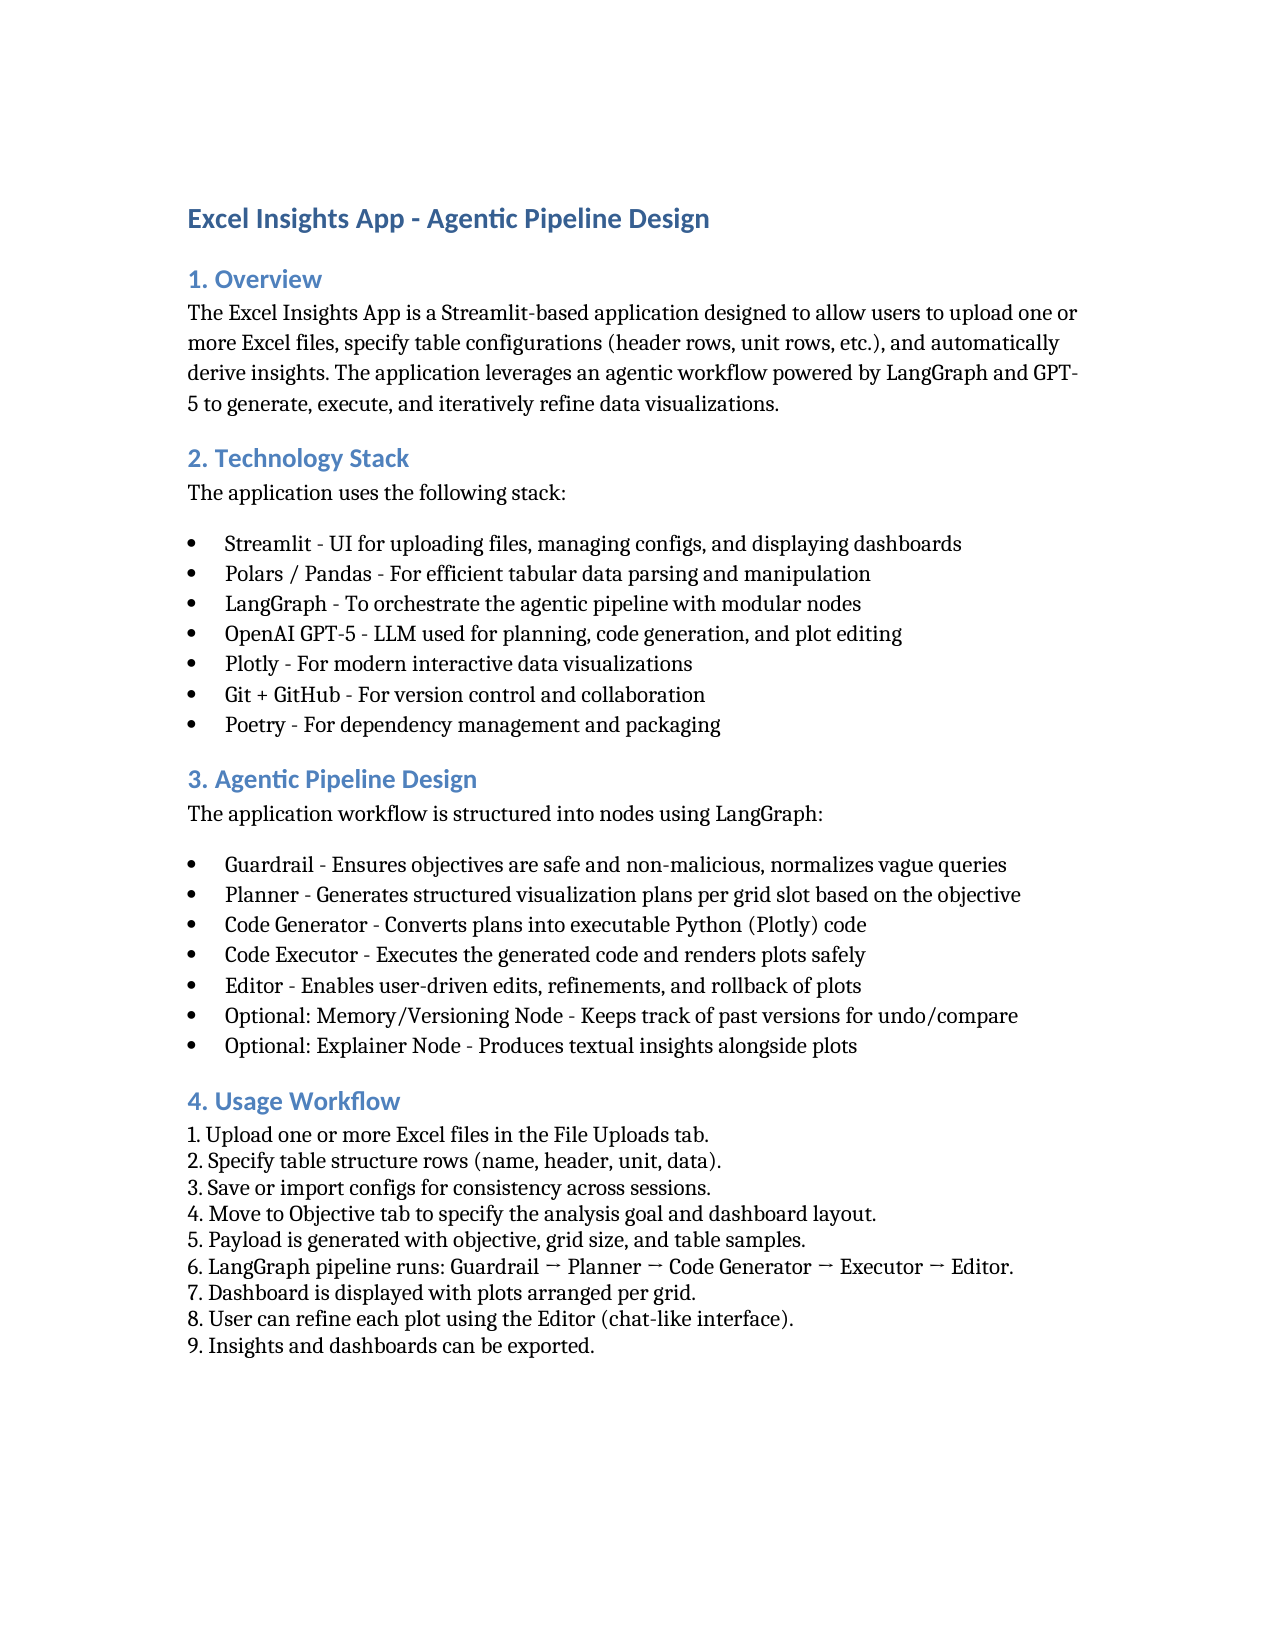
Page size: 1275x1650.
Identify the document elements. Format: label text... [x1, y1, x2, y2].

subtitle 2. Technology Stack [187, 441, 1087, 474]
list Optional: Memory/Versioning Node - Keeps track of past versions for undo/compare [187, 1003, 1087, 1029]
list Poetry - For dependency management and packaging [187, 712, 1087, 738]
list OpenAI GPT-5 - LLM used for planning, code generation, and plot editing [187, 621, 1087, 647]
subtitle Excel Insights App - Agentic Pipeline Design [187, 200, 1087, 236]
list Optional: Explainer Node - Produces textual insights alongside plots [187, 1033, 1087, 1059]
subtitle 1. Overview [187, 262, 1087, 295]
list Code Executor - Executes the generated code and renders plots safely [187, 942, 1087, 968]
text The application uses the following stack: [187, 479, 1087, 506]
text 8. User can refine each plot using the Editor (chat-like interface). [187, 1306, 1087, 1333]
list Plotly - For modern interactive data visualizations [187, 651, 1087, 677]
list Polars / Pandas - For efficient tabular data parsing and manipulation [187, 561, 1087, 587]
list Editor - Enables user-driven edits, refinements, and rollback of plots [187, 972, 1087, 999]
subtitle 3. Agentic Pipeline Design [187, 763, 1087, 796]
list LangGraph - To orchestrate the agentic pipeline with modular nodes [187, 591, 1087, 617]
list Streamlit - UI for uploading files, managing configs, and displaying dashboards [187, 530, 1087, 557]
text 2. Specify table structure rows (name, header, unit, data). [187, 1148, 1087, 1174]
text 1. Upload one or more Excel files in the File Uploads tab. [187, 1122, 1087, 1148]
text 9. Insights and dashboards can be exported. [187, 1333, 1087, 1359]
text 6. LangGraph pipeline runs: Guardrail → Planner → Code Generator → Executor → Editor. [187, 1253, 1087, 1280]
text The Excel Insights App is a Streamlit-based application designed to allow users to upload one or more Excel files, specify table configurations (header rows, unit rows, etc.), and automatically derive insights. The application leverages an agentic workflow powered by LangGraph and GPT-5 to generate, execute, and iteratively refine data visualizations. [187, 300, 1087, 417]
text 4. Move to Objective tab to specify the analysis goal and dashboard layout. [187, 1201, 1087, 1227]
list Planner - Generates structured visualization plans per grid slot based on the objective [187, 882, 1087, 908]
list Code Generator - Converts plans into executable Python (Plotly) code [187, 912, 1087, 938]
list Guardrail - Ensures objectives are safe and non-malicious, normalizes vague queries [187, 852, 1087, 878]
subtitle 4. Usage Workflow [187, 1084, 1087, 1117]
list Git + GitHub - For version control and collaboration [187, 681, 1087, 708]
text 3. Save or import configs for consistency across sessions. [187, 1174, 1087, 1201]
text 7. Dashboard is displayed with plots arranged per grid. [187, 1280, 1087, 1306]
text 5. Payload is generated with objective, grid size, and table samples. [187, 1227, 1087, 1253]
text The application workflow is structured into nodes using LangGraph: [187, 801, 1087, 827]
